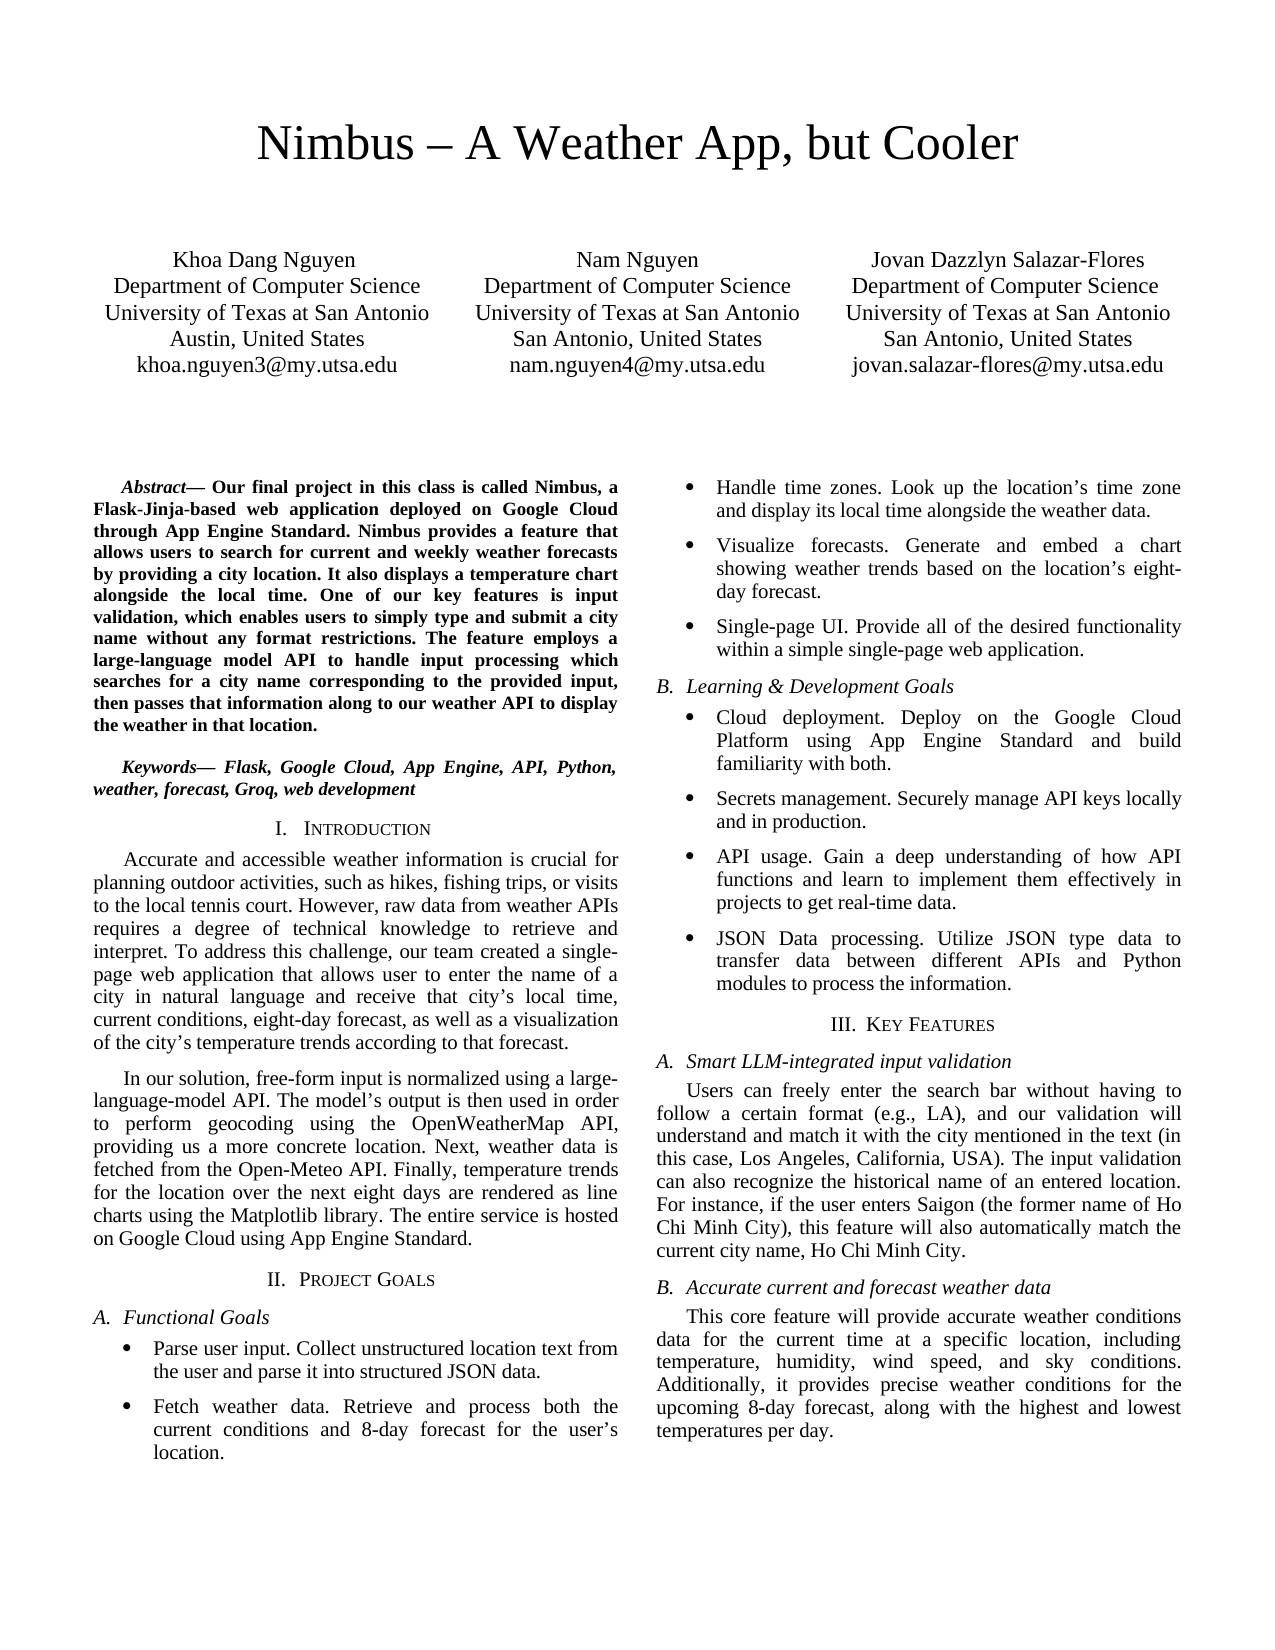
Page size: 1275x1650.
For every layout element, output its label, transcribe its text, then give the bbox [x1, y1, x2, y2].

subtitle Key Features [656, 1012, 1182, 1036]
text This core feature will provide accurate weather conditions data for the current time at a specific location, including temperature, humidity, wind speed, and sky conditions. Additionally, it provides precise weather conditions for the upcoming 8-day forecast, along with the highest and lowest temperatures per day. [656, 1305, 1182, 1442]
list Cloud deployment. Deploy on the Google Cloud Platform using App Engine Standard and build familiarity with both. [686, 706, 1182, 775]
text Users can freely enter the search bar without having to follow a certain format (e.g., LA), and our validation will understand and match it with the city mentioned in the text (in this case, Los Angeles, California, USA). The input validation can also recognize the historical name of an entered location. For instance, if the user enters Saigon (the former name of Ho Chi Minh City), this feature will also automatically match the current city name, Ho Chi Minh City. [656, 1079, 1182, 1262]
title Nimbus – A Weather App, but Cooler [93, 112, 1182, 170]
text Khoa Dang Nguyen Department of Computer Science University of Texas at San Antonio Austin, United States khoa.nguyen3@my.utsa.edu Nam Nguyen Department of Computer Science University of Texas at San Antonio San Antonio, United States nam.nguyen4@my.utsa.edu Jovan Dazzlyn Salazar-Flores Department of Computer Science University of Texas at San Antonio San Antonio, United States jovan.salazar-flores@my.utsa.edu [834, 246, 1182, 378]
list JSON Data processing. Utilize JSON type data to transfer data between different APIs and Python modules to process the information. [686, 927, 1182, 995]
list Parse user input. Collect unstructured location text from the user and parse it into structured JSON data. [123, 1337, 619, 1383]
subtitle Introduction [93, 816, 619, 840]
subtitle Accurate current and forecast weather data [656, 1274, 1182, 1299]
text Khoa Dang Nguyen Department of Computer Science University of Texas at San Antonio Austin, United States khoa.nguyen3@my.utsa.edu Nam Nguyen Department of Computer Science University of Texas at San Antonio San Antonio, United States nam.nguyen4@my.utsa.edu Jovan Dazzlyn Salazar-Flores Department of Computer Science University of Texas at San Antonio San Antonio, United States jovan.salazar-flores@my.utsa.edu [463, 246, 811, 404]
list Fetch weather data. Retrieve and process both the current conditions and 8-day forecast for the user’s location. [123, 1396, 619, 1464]
list Single-page UI. Provide all of the desired functionality within a simple single-page web application. [686, 616, 1182, 661]
text Accurate and accessible weather information is crucial for planning outdoor activities, such as hikes, fishing trips, or visits to the local tennis court. However, raw data from weather APIs requires a degree of technical knowledge to retrieve and interpret. To address this challenge, our team created a single-page web application that allows user to enter the name of a city in natural language and receive that city’s local time, current conditions, eight-day forecast, as well as a visualization of the city’s temperature trends according to that forecast. [93, 848, 619, 1054]
subtitle Learning & Development Goals [656, 674, 1182, 698]
list Visualize forecasts. Generate and embed a chart showing weather trends based on the location’s eight-day forecast. [686, 534, 1182, 603]
text Keywords— Flask, Google Cloud, App Engine, API, Python, weather, forecast, Groq, web development [93, 756, 619, 799]
list Secrets management. Securely manage API keys locally and in production. [686, 787, 1182, 833]
text Abstract— Our final project in this class is called Nimbus, a Flask-Jinja-based web application deployed on Google Cloud through App Engine Standard. Nimbus provides a feature that allows users to search for current and weekly weather forecasts by providing a city location. It also displays a temperature chart alongside the local time. One of our key features is input validation, which enables users to simply type and submit a city name without any format restrictions. The feature employs a large-language model API to handle input processing which searches for a city name corresponding to the provided input, then passes that information along to our weather API to display the weather in that location. [93, 476, 619, 735]
subtitle Functional Goals [93, 1305, 619, 1329]
list API usage. Gain a deep understanding of how API functions and learn to implement them effectively in projects to get real-time data. [686, 846, 1182, 914]
text Khoa Dang Nguyen Department of Computer Science University of Texas at San Antonio Austin, United States khoa.nguyen3@my.utsa.edu Nam Nguyen Department of Computer Science University of Texas at San Antonio San Antonio, United States nam.nguyen4@my.utsa.edu Jovan Dazzlyn Salazar-Flores Department of Computer Science University of Texas at San Antonio San Antonio, United States jovan.salazar-flores@my.utsa.edu [93, 246, 441, 404]
text In our solution, free-form input is normalized using a large-language-model API. The model’s output is then used in order to perform geocoding using the OpenWeatherMap API, providing us a more concrete location. Next, weather data is fetched from the Open-Meteo API. Finally, temperature trends for the location over the next eight days are rendered as line charts using the Matplotlib library. The entire service is hosted on Google Cloud using App Engine Standard. [93, 1067, 619, 1250]
subtitle Project Goals [93, 1267, 619, 1291]
subtitle Smart LLM-integrated input validation [656, 1048, 1182, 1073]
list Handle time zones. Look up the location’s time zone and display its local time alongside the weather data. [686, 476, 1182, 522]
